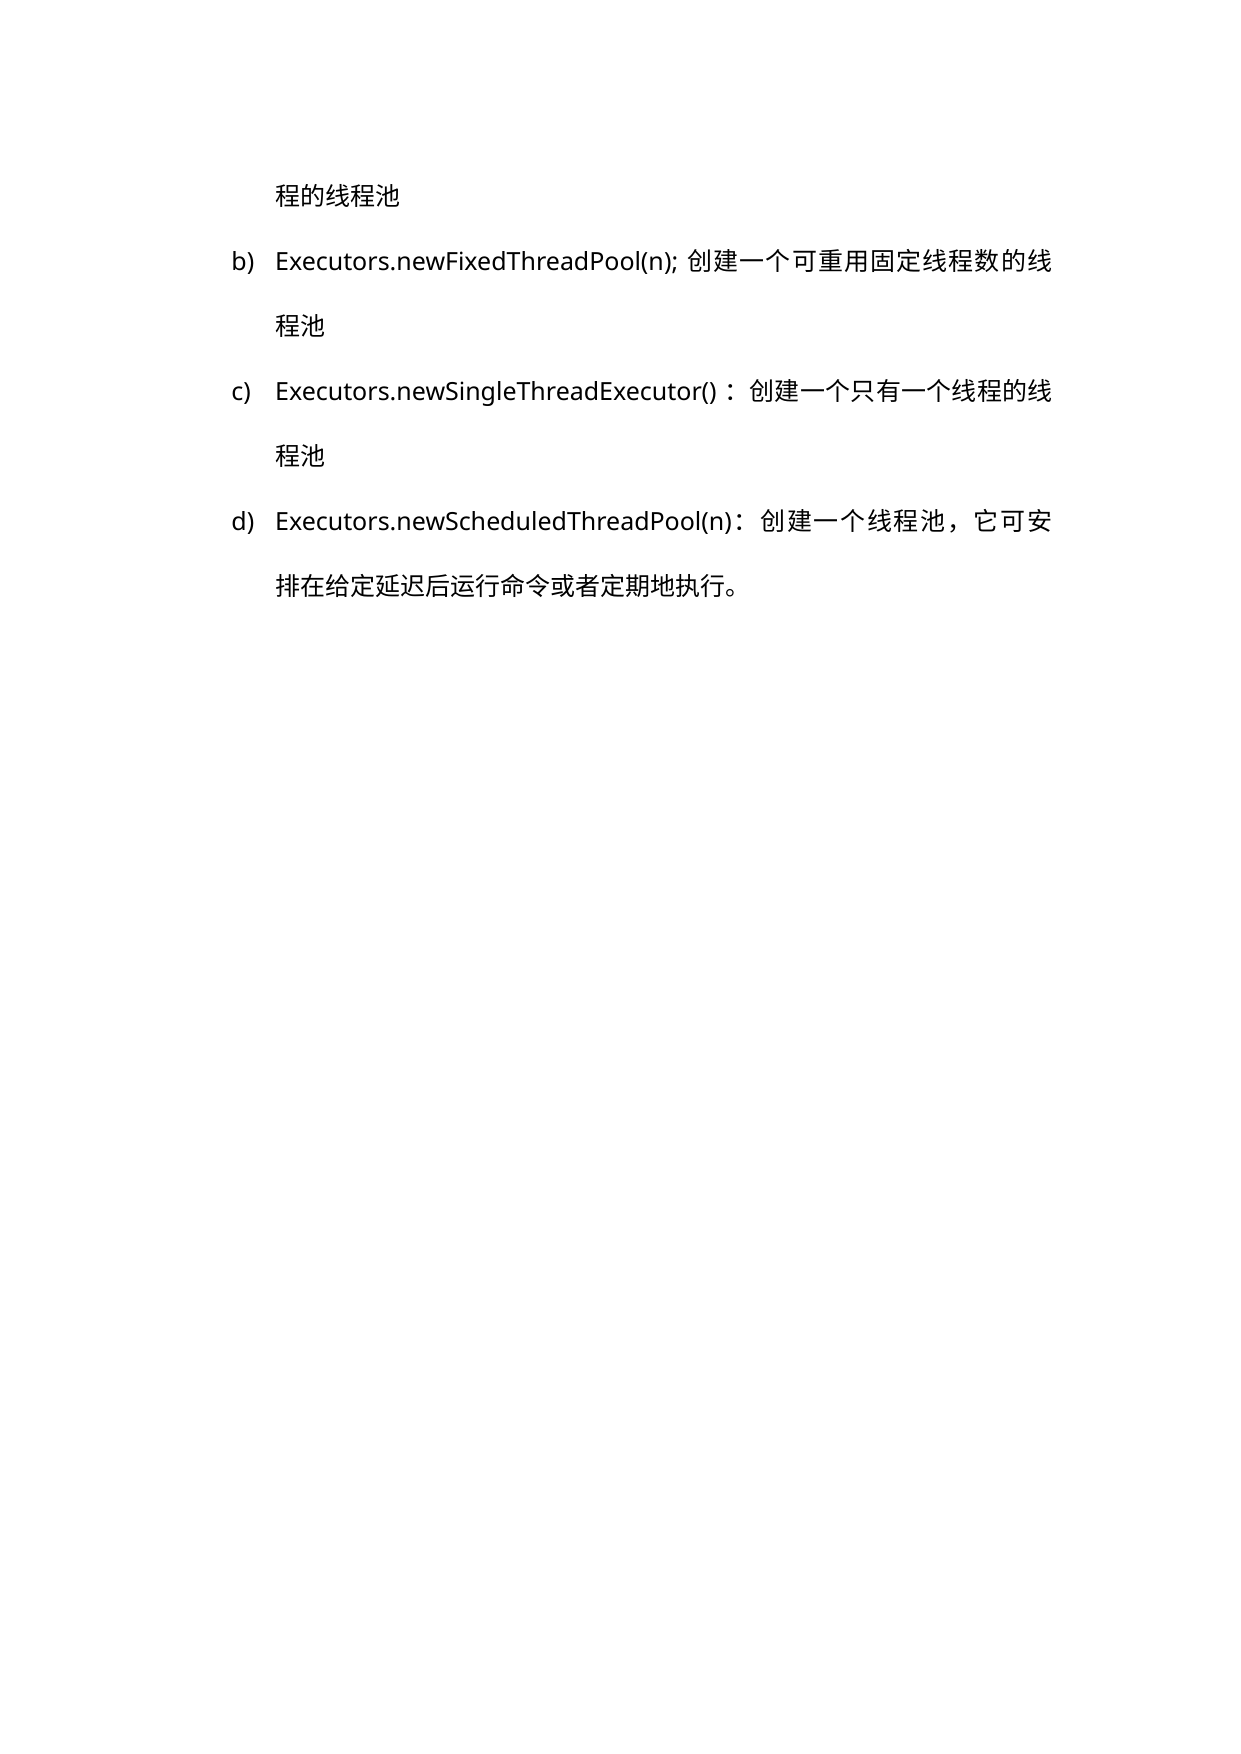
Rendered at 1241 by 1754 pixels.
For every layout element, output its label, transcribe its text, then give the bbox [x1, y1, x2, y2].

list Executors.newFixedThreadPool(n); 创建一个可重用固定线程数的线程池 [231, 227, 1053, 357]
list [231, 162, 1053, 227]
list Executors.newSingleThreadExecutor() ：创建一个只有一个线程的线程池 [231, 357, 1053, 487]
list Executors.newScheduledThreadPool(n)：创建一个线程池，它可安排在给定延迟后运行命令或者定期地执行。 [231, 487, 1053, 617]
